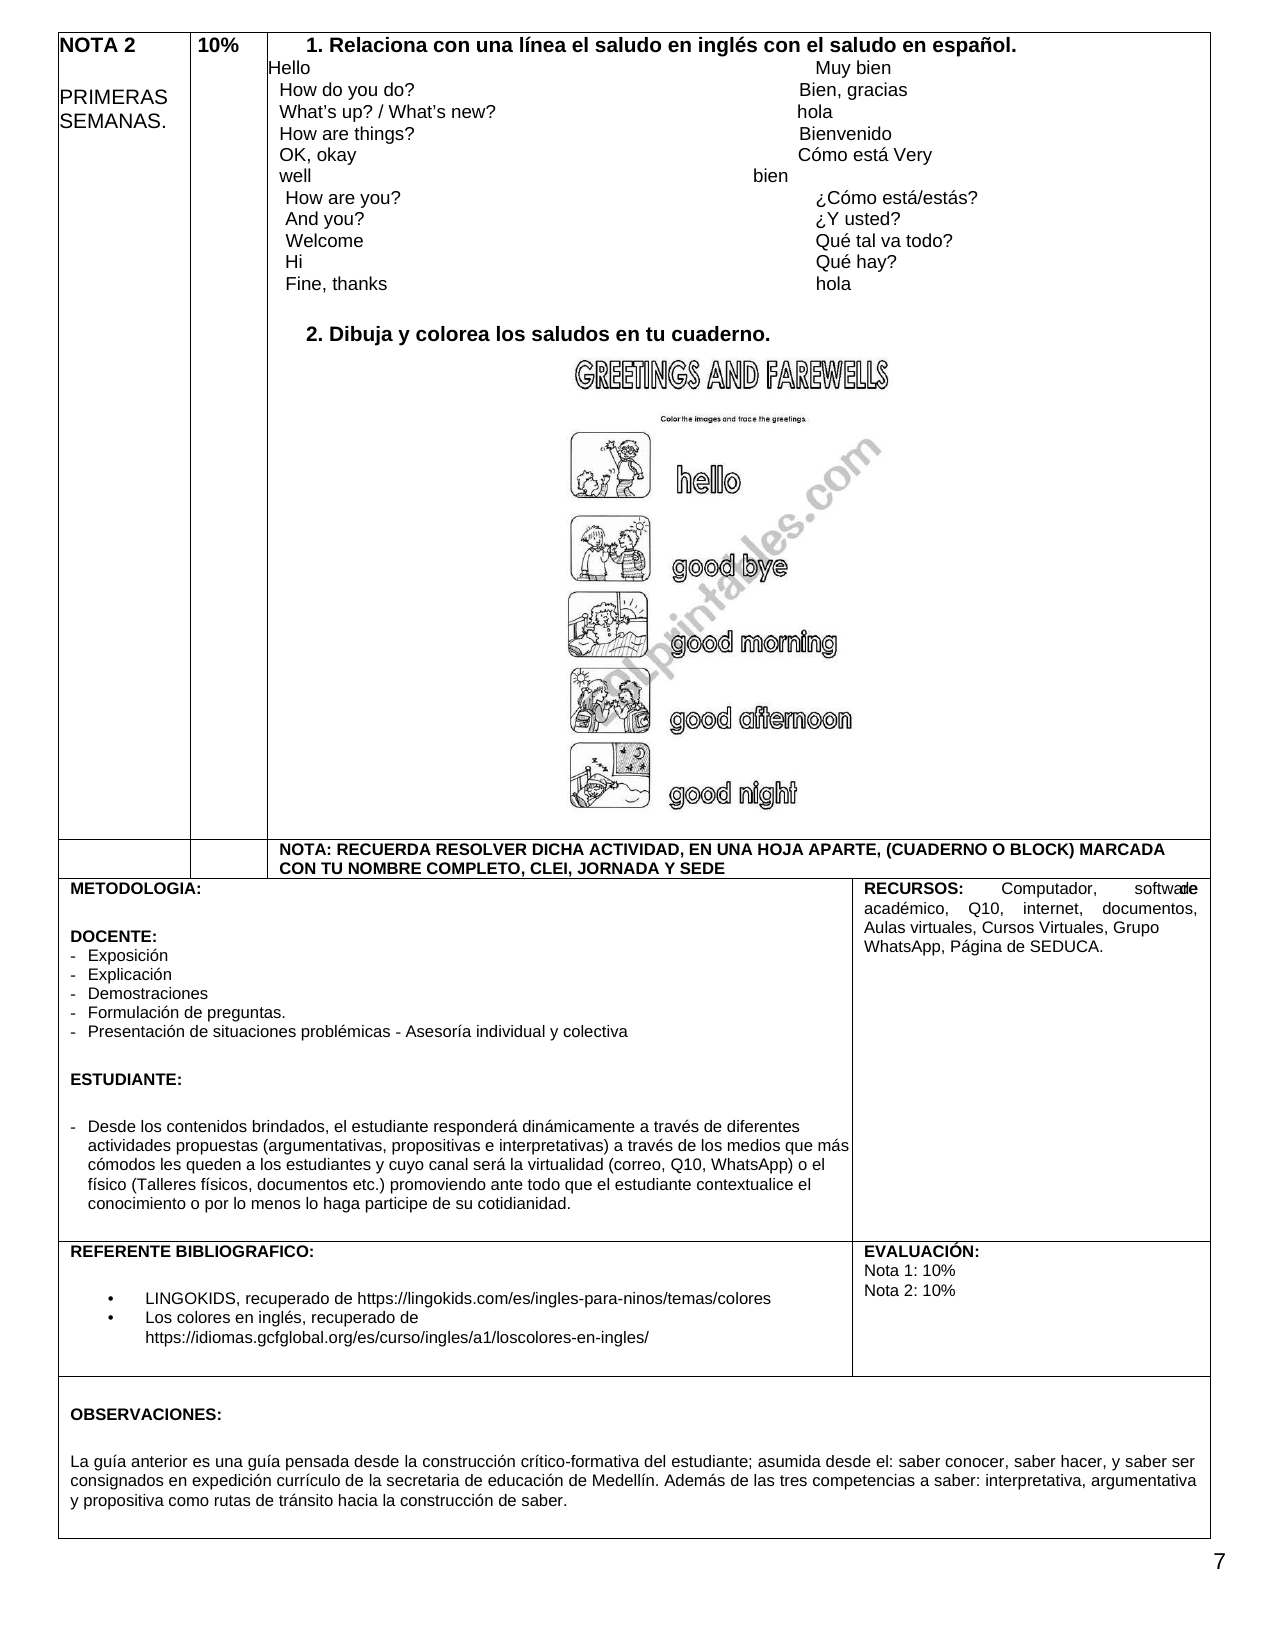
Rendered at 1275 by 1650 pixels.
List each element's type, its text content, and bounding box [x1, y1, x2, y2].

table_cell 10% [191, 33, 267, 839]
picture [532, 346, 924, 819]
table_cell 1. Relaciona con una línea el saludo en inglés con el saludo en español. Hello Muy bien How do you do? Bien, gracias What’s up? / What’s new? hola How are things? Bienvenido OK, okay Cómo está Very well bien How are you? ¿Cómo está/estás? And you? ¿Y usted? Welcome Qué tal va todo? Hi Qué hay? Fine, thanks hola 2. Dibuja y colorea los saludos en tu cuaderno. [268, 33, 1210, 839]
table_cell [1179, 1242, 1210, 1376]
table_cell NOTA 2 PRIMERAS SEMANAS. [59, 33, 190, 839]
table_cell OBSERVACIONES: La guía anterior es una guía pensada desde la construcción crítico-formativa del estudiante; asumida desde el: saber conocer, saber hacer, y saber ser consignados en expedición currículo de la secretaria de educación de Medellín. Además de las tres competencias a saber: interpretativa, argumentativa y propositiva como rutas de tránsito hacia la construcción de saber. [59, 1377, 1210, 1538]
table_cell [191, 840, 267, 878]
table_cell METODOLOGIA: DOCENTE: Exposición Explicación Demostraciones Formulación de preguntas. Presentación de situaciones problémicas - Asesoría individual y colectiva ESTUDIANTE: Desde los contenidos brindados, el estudiante responderá dinámicamente a través de diferentes actividades propuestas (argumentativas, propositivas e interpretativas) a través de los medios que más cómodos les queden a los estudiantes y cuyo canal será la virtualidad (correo, Q10, WhatsApp) o el físico (Talleres físicos, documentos etc.) promoviendo ante todo que el estudiante contextualice el conocimiento o por lo menos lo haga participe de su cotidianidad. [59, 879, 852, 1241]
table_cell de [1179, 879, 1210, 1241]
table_cell NOTA: RECUERDA RESOLVER DICHA ACTIVIDAD, EN UNA HOJA APARTE, (CUADERNO O BLOCK) MARCADA CON TU NOMBRE COMPLETO, CLEI, JORNADA Y SEDE [268, 840, 1210, 878]
table_cell RECURSOS: Computador, software académico, Q10, internet, documentos, Aulas virtuales, Cursos Virtuales, Grupo WhatsApp, Página de SEDUCA. [853, 879, 1179, 1241]
table_cell [59, 840, 190, 878]
table_cell EVALUACIÓN: Nota 1: 10% Nota 2: 10% [853, 1242, 1179, 1376]
table_cell REFERENTE BIBLIOGRAFICO: LINGOKIDS, recuperado de https://lingokids.com/es/ingles-para-ninos/temas/colores Los colores en inglés, recuperado de https://idiomas.gcfglobal.org/es/curso/ingles/a1/loscolores-en-ingles/ [59, 1242, 852, 1376]
